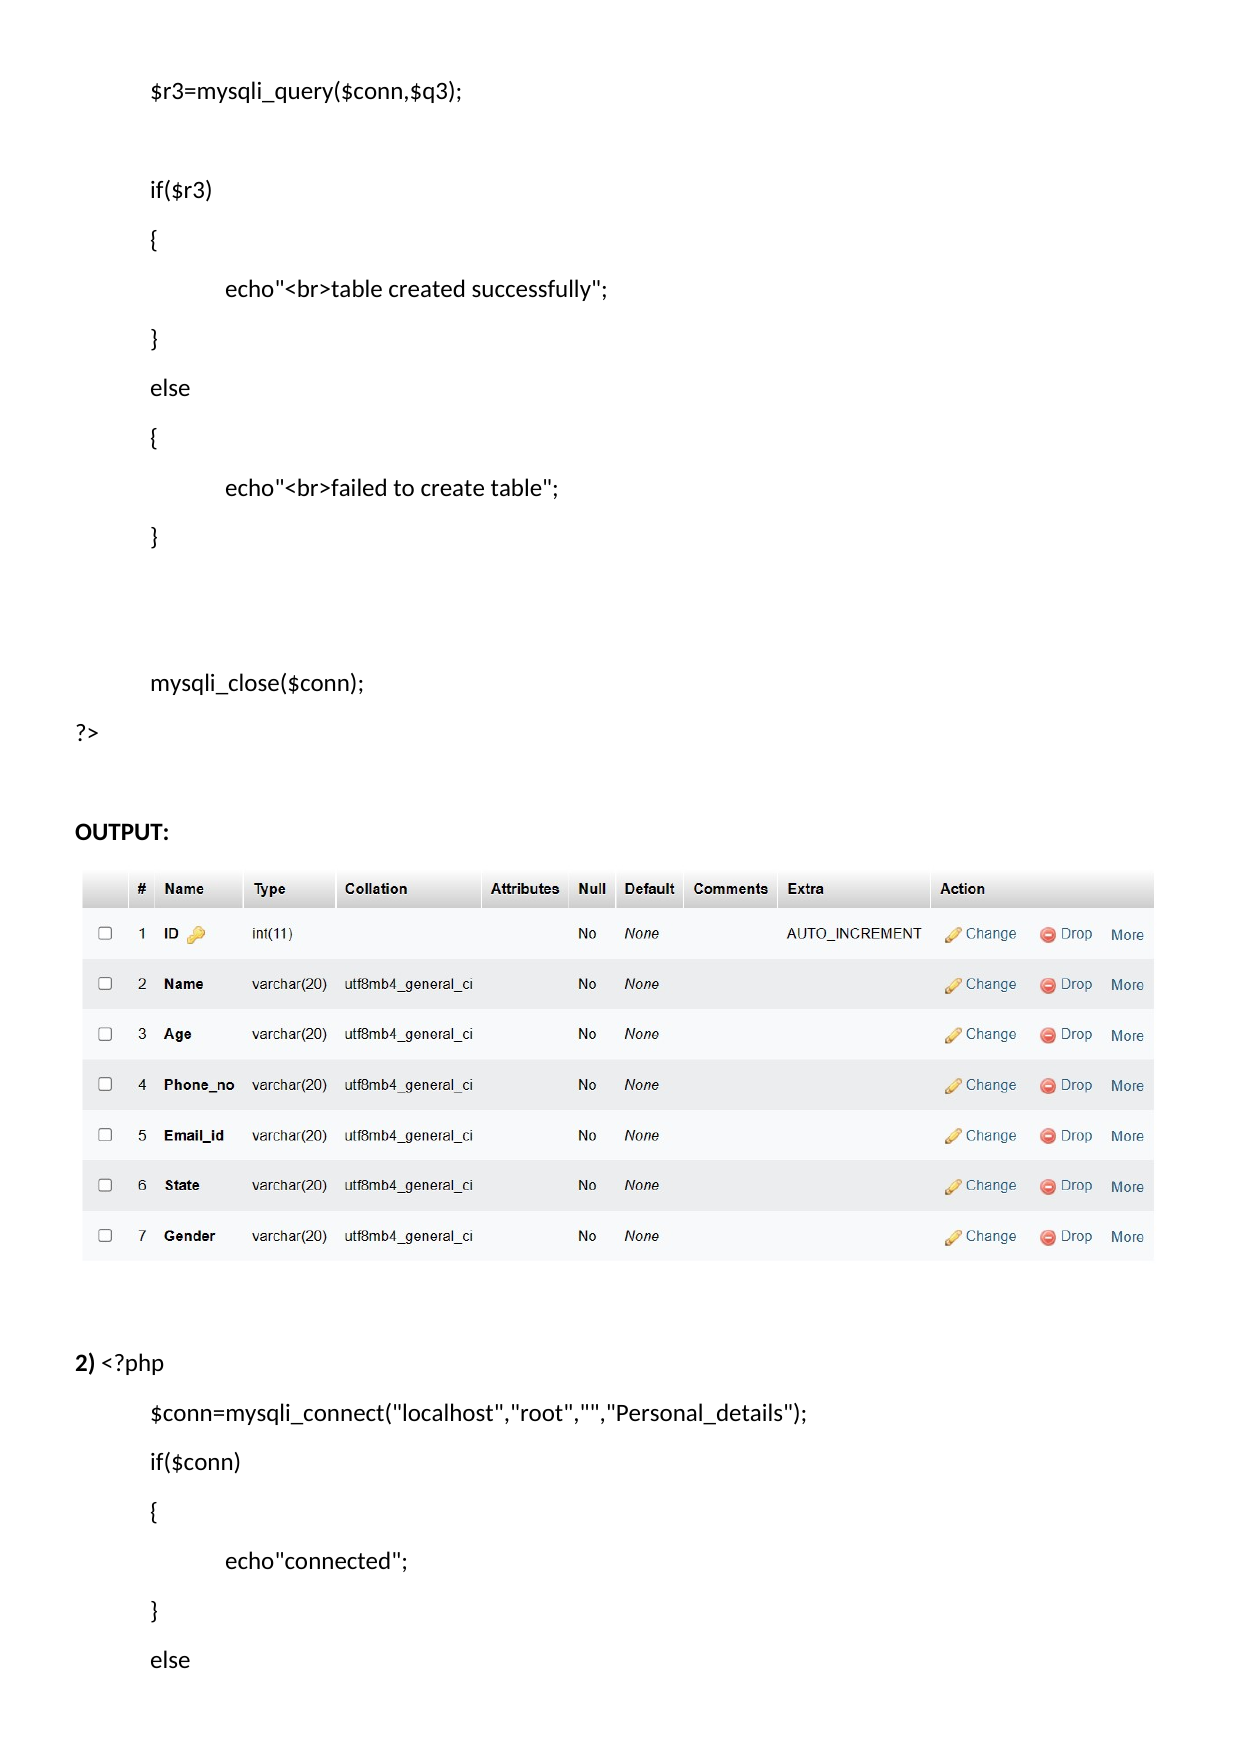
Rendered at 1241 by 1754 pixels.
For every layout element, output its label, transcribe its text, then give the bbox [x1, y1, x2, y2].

text { [75, 1496, 1165, 1526]
text echo"<br>failed to create table"; [75, 472, 1165, 502]
text $conn=mysqli_connect("localhost","root","","Personal_details"); [75, 1397, 1165, 1427]
text } [75, 521, 1165, 552]
text ?> [75, 717, 1165, 748]
text { [75, 422, 1165, 453]
text 2) <?php [75, 1347, 1165, 1378]
text { [75, 224, 1165, 254]
text if($r3) [75, 174, 1165, 205]
text } [75, 323, 1165, 353]
picture [75, 865, 1166, 1279]
text echo"connected"; [75, 1545, 1165, 1576]
text mysqli_close($conn); [75, 667, 1165, 698]
text } [75, 1595, 1165, 1626]
text $r3=mysqli_query($conn,$q3); [75, 75, 1165, 106]
text if($conn) [75, 1446, 1165, 1477]
text else [75, 1644, 1165, 1675]
text OUTPUT: [75, 816, 1165, 847]
text else [75, 372, 1165, 403]
text echo"<br>table created successfully"; [75, 273, 1165, 304]
